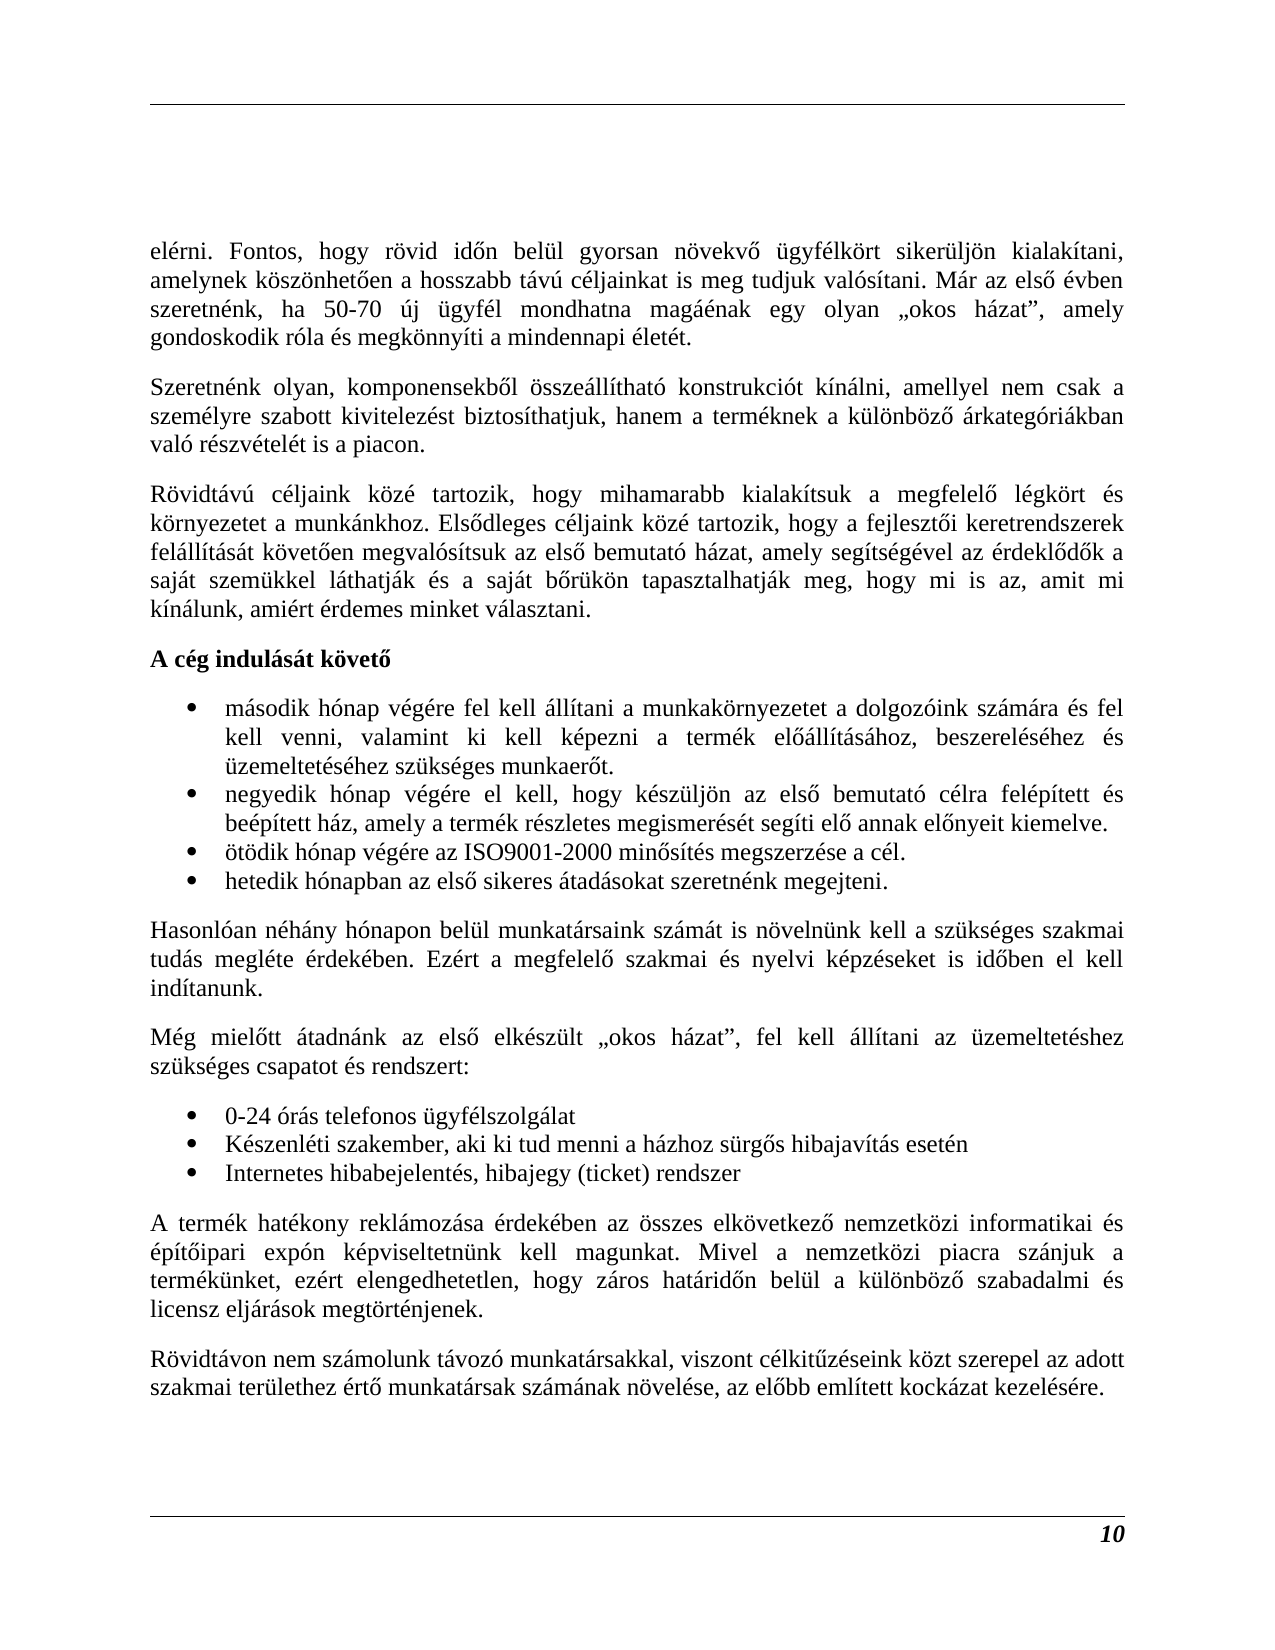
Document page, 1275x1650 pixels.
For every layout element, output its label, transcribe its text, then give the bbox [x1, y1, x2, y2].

list 0-24 órás telefonos ügyfélszolgálat [187, 1101, 1125, 1129]
text Szeretnénk olyan, komponensekből összeállítható konstrukciót kínálni, amellyel nem csak a személyre szabott kivitelezést biztosíthatjuk, hanem a terméknek a különböző árkategóriákban való részvételét is a piacon. [150, 372, 1125, 458]
list második hónap végére fel kell állítani a munkakörnyezetet a dolgozóink számára és fel kell venni, valamint ki kell képezni a termék előállításához, beszereléséhez és üzemeltetéséhez szükséges munkaerőt. [187, 693, 1125, 779]
text Rövidtávon nem számolunk távozó munkatársakkal, viszont célkitűzéseink közt szerepel az adott szakmai területhez értő munkatársak számának növelése, az előbb említett kockázat kezelésére. [150, 1344, 1125, 1401]
text Hasonlóan néhány hónapon belül munkatársaink számát is növelnünk kell a szükséges szakmai tudás megléte érdekében. Ezért a megfelelő szakmai és nyelvi képzéseket is időben el kell indítanunk. [150, 915, 1125, 1002]
text A termék hatékony reklámozása érdekében az összes elkövetkező nemzetközi informatikai és építőipari expón képviseltetnünk kell magunkat. Mivel a nemzetközi piacra szánjuk a termékünket, ezért elengedhetetlen, hogy záros határidőn belül a különböző szabadalmi és licensz eljárások megtörténjenek. [150, 1208, 1125, 1323]
text Még mielőtt átadnánk az első elkészült „okos házat”, fel kell állítani az üzemeltetéshez szükséges csapatot és rendszert: [150, 1022, 1125, 1080]
list Internetes hibabejelentés, hibajegy (ticket) rendszer [187, 1158, 1125, 1187]
list negyedik hónap végére el kell, hogy készüljön az első bemutató célra felépített és beépített ház, amely a termék részletes megismerését segíti elő annak előnyeit kiemelve. [187, 779, 1125, 837]
list hetedik hónapban az első sikeres átadásokat szeretnénk megejteni. [187, 866, 1125, 894]
text A cég indulását követő [150, 644, 1125, 672]
list Készenléti szakember, aki ki tud menni a házhoz sürgős hibajavítás esetén [187, 1129, 1125, 1158]
list ötödik hónap végére az ISO9001-2000 minősítés megszerzése a cél. [187, 837, 1125, 866]
text Rövidtávú céljaink közé tartozik, hogy mihamarabb kialakítsuk a megfelelő légkört és környezetet a munkánkhoz. Elsődleges céljaink közé tartozik, hogy a fejlesztői keretrendszerek felállítását követően megvalósítsuk az első bemutató házat, amely segítségével az érdeklődők a saját szemükkel láthatják és a saját bőrükön tapasztalhatják meg, hogy mi is az, amit mi kínálunk, amiért érdemes minket választani. [150, 479, 1125, 623]
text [150, 236, 1125, 351]
